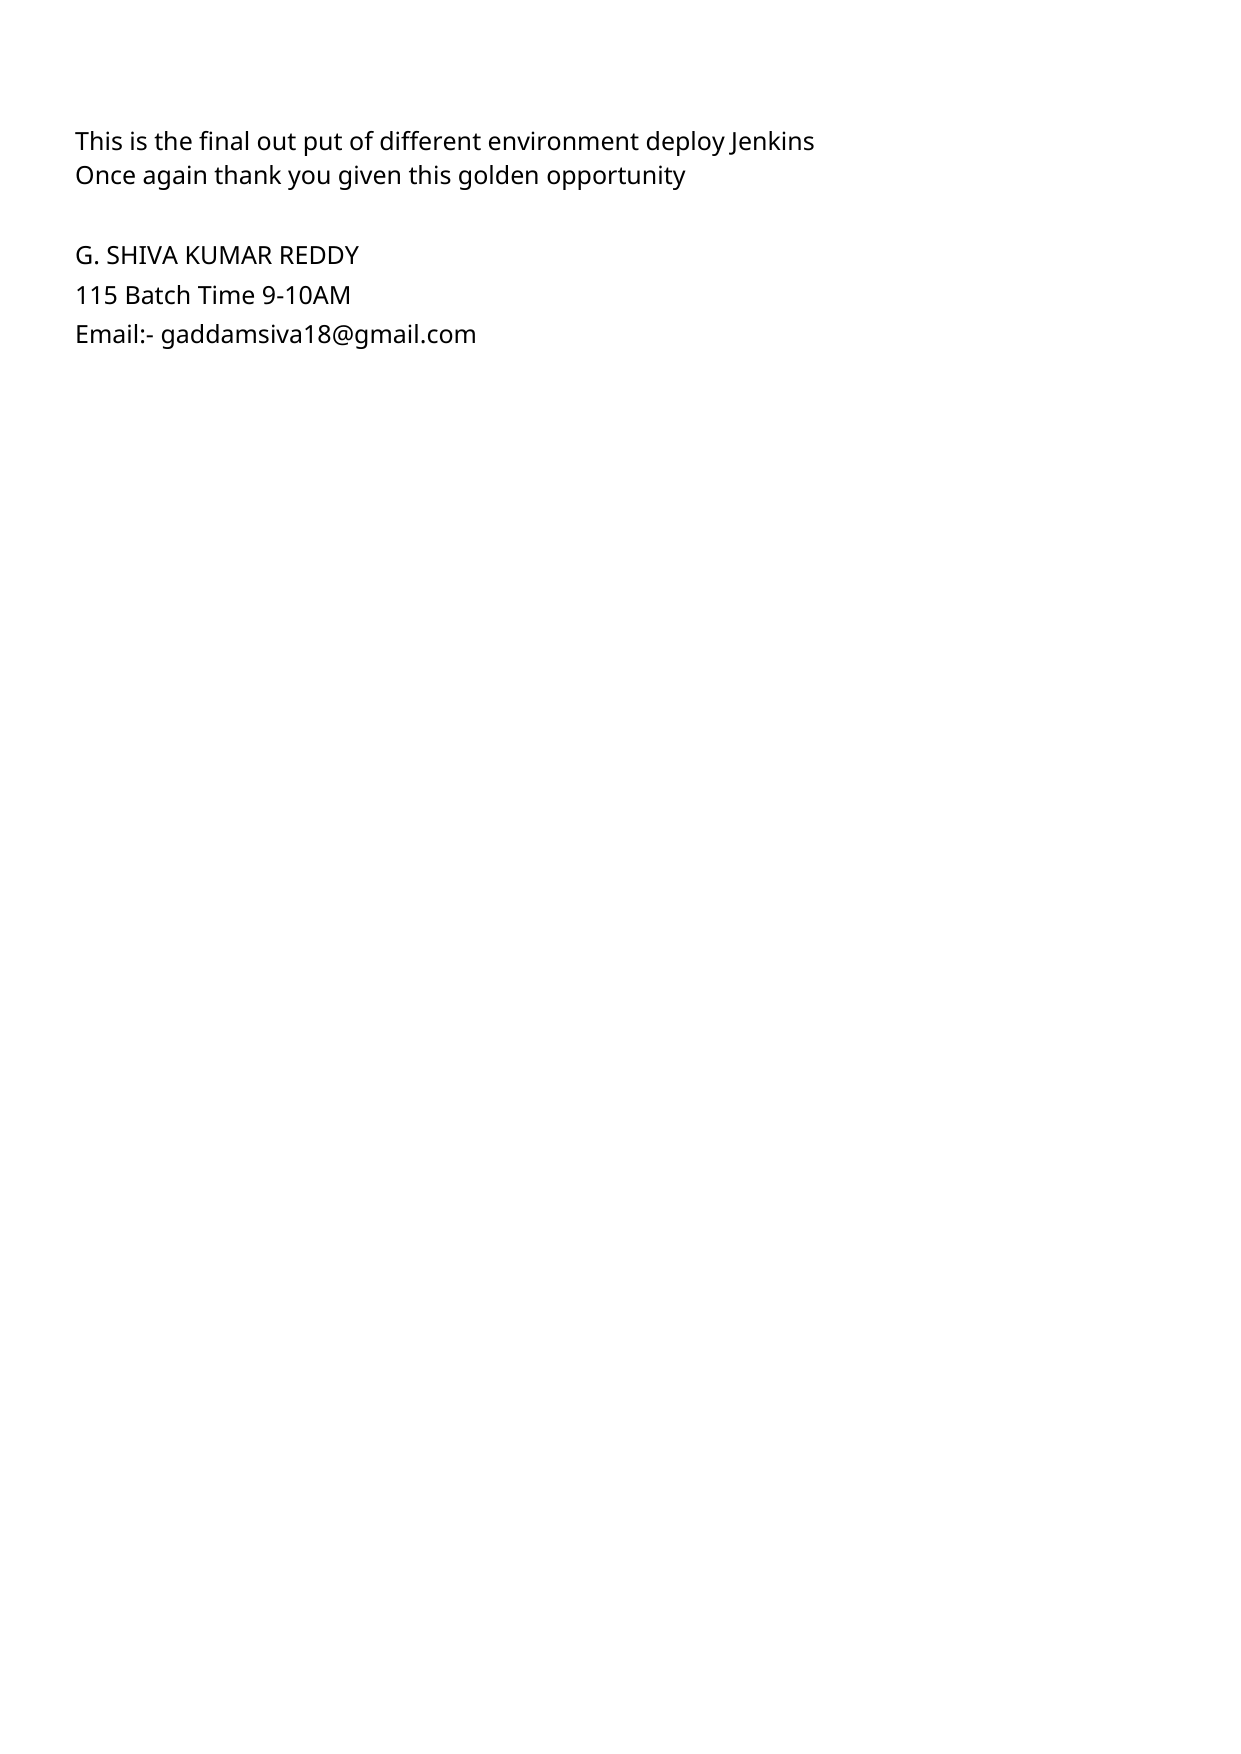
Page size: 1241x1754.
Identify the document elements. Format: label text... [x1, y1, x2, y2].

text 115 Batch Time 9-10AM [75, 277, 1165, 311]
text G. SHIVA KUMAR REDDY [75, 238, 1165, 272]
text This is the final out put of different environment deploy Jenkins [75, 124, 1165, 158]
text Once again thank you given this golden opportunity [75, 158, 1165, 192]
text Email:- gaddamsiva18@gmail.com [75, 317, 1165, 351]
